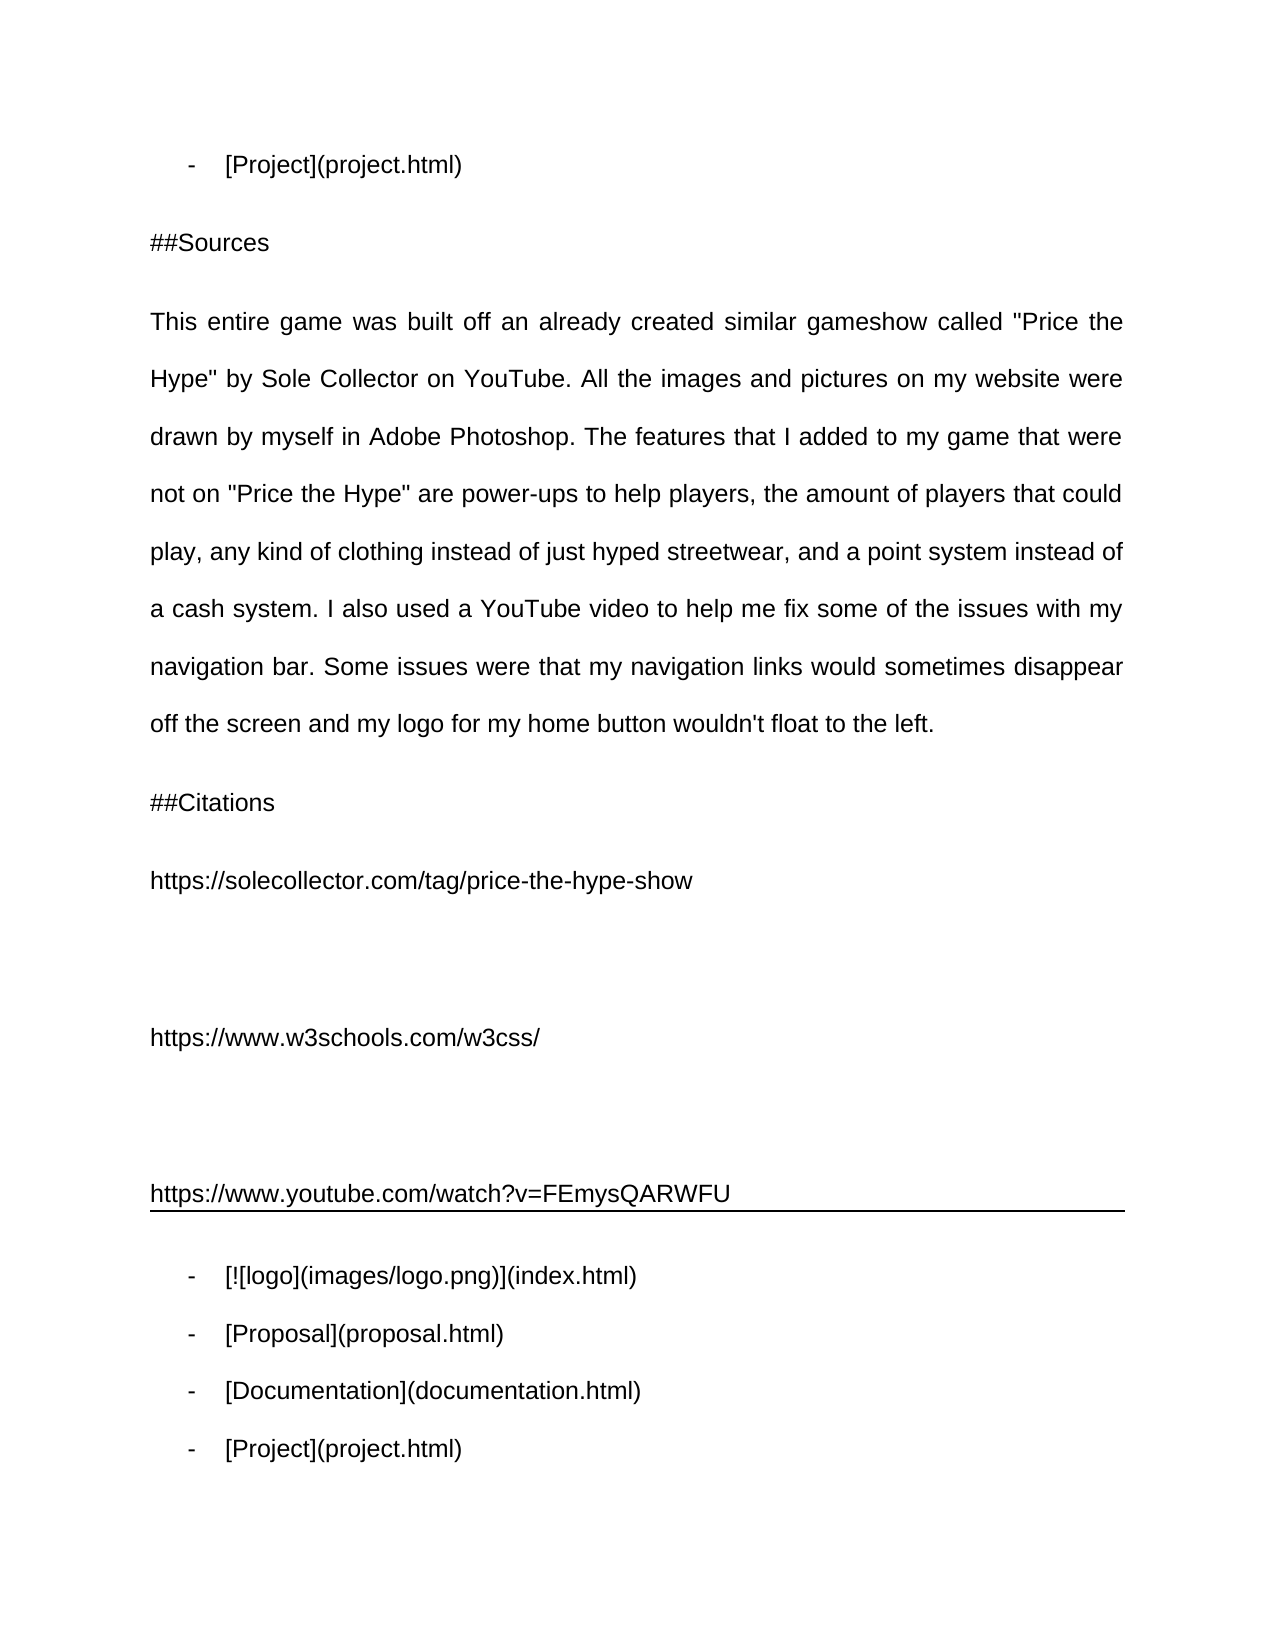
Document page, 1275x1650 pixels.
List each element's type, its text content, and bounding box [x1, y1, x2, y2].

list [Proposal](proposal.html) [187, 1319, 1125, 1347]
text ##Sources [150, 228, 1125, 257]
text ##Citations [150, 787, 1125, 816]
text https://www.youtube.com/watch?v=FEmysQARWFU [150, 1179, 1125, 1210]
list [![logo](images/logo.png)](index.html) [187, 1261, 1125, 1290]
text This entire game was built off an already created similar gameshow called "Price the Hype" by Sole Collector on YouTube. All the images and pictures on my website were drawn by myself in Adobe Photoshop. The features that I added to my game that were not on "Price the Hype" are power-ups to help players, the amount of players that could play, any kind of clothing instead of just hyped streetwear, and a point system instead of a cash system. I also used a YouTube video to help me fix some of the issues with my navigation bar. Some issues were that my navigation links would sometimes disappear off the screen and my logo for my home button wouldn't float to the left. [150, 307, 1125, 738]
text https://www.w3schools.com/w3css/ [150, 1022, 1125, 1051]
list [Project](project.html) [187, 1434, 1125, 1462]
list [Project](project.html) [187, 150, 1125, 179]
list [Documentation](documentation.html) [187, 1376, 1125, 1405]
text https://solecollector.com/tag/price-the-hype-show [150, 866, 1125, 894]
